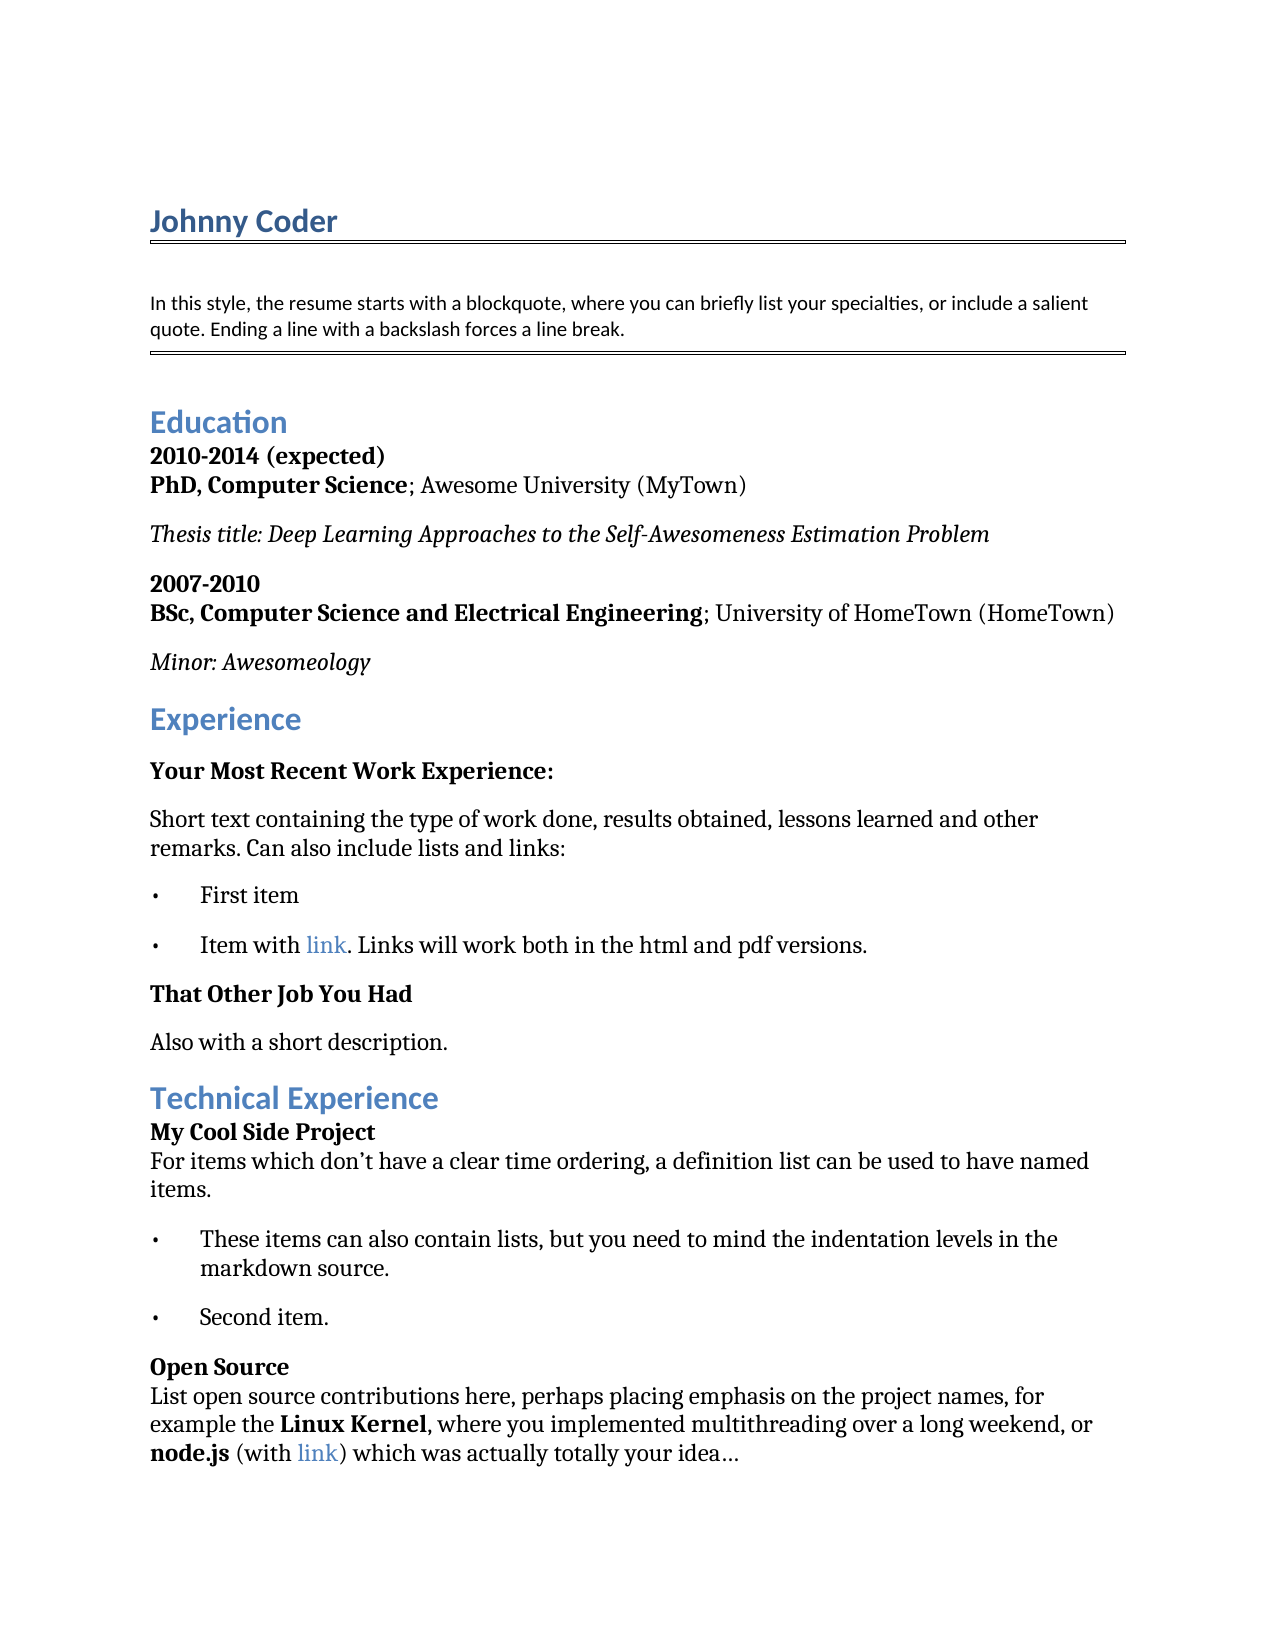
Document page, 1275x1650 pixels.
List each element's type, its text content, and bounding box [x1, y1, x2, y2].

subtitle Experience [150, 698, 1125, 738]
list First item [150, 881, 1125, 910]
text Also with a short description. [150, 1028, 1125, 1056]
text In this style, the resume starts with a blockquote, where you can briefly list your specialties, or include a salient quote. Ending a line with a backslash forces a line break. [150, 290, 1125, 341]
text 2010-2014 (expected) [150, 442, 1125, 471]
list Second item. [150, 1303, 1125, 1332]
text 2007-2010 [150, 570, 1125, 598]
text BSc, Computer Science and Electrical Engineering; University of HomeTown (HomeTown) [150, 598, 1125, 627]
text For items which don’t have a clear time ordering, a definition list can be used to have named items. [150, 1147, 1125, 1204]
subtitle Johnny Coder [150, 200, 1125, 240]
text Open Source [150, 1353, 1125, 1382]
text Minor: Awesomeology [150, 648, 1125, 677]
subtitle Technical Experience [150, 1077, 1125, 1118]
text PhD, Computer Science; Awesome University (MyTown) [150, 471, 1125, 499]
list These items can also contain lists, but you need to mind the indentation levels in the markdown source. [150, 1225, 1125, 1282]
text That Other Job You Had [150, 980, 1125, 1009]
text My Cool Side Project [150, 1118, 1125, 1147]
text Your Most Recent Work Experience: [150, 757, 1125, 786]
list Item with link. Links will work both in the html and pdf versions. [150, 931, 1125, 959]
text Thesis title: Deep Learning Approaches to the Self-Awesomeness Estimation Problem [150, 520, 1125, 549]
subtitle Education [150, 401, 1125, 442]
text Short text containing the type of work done, results obtained, lessons learned and other remarks. Can also include lists and links: [150, 805, 1125, 862]
